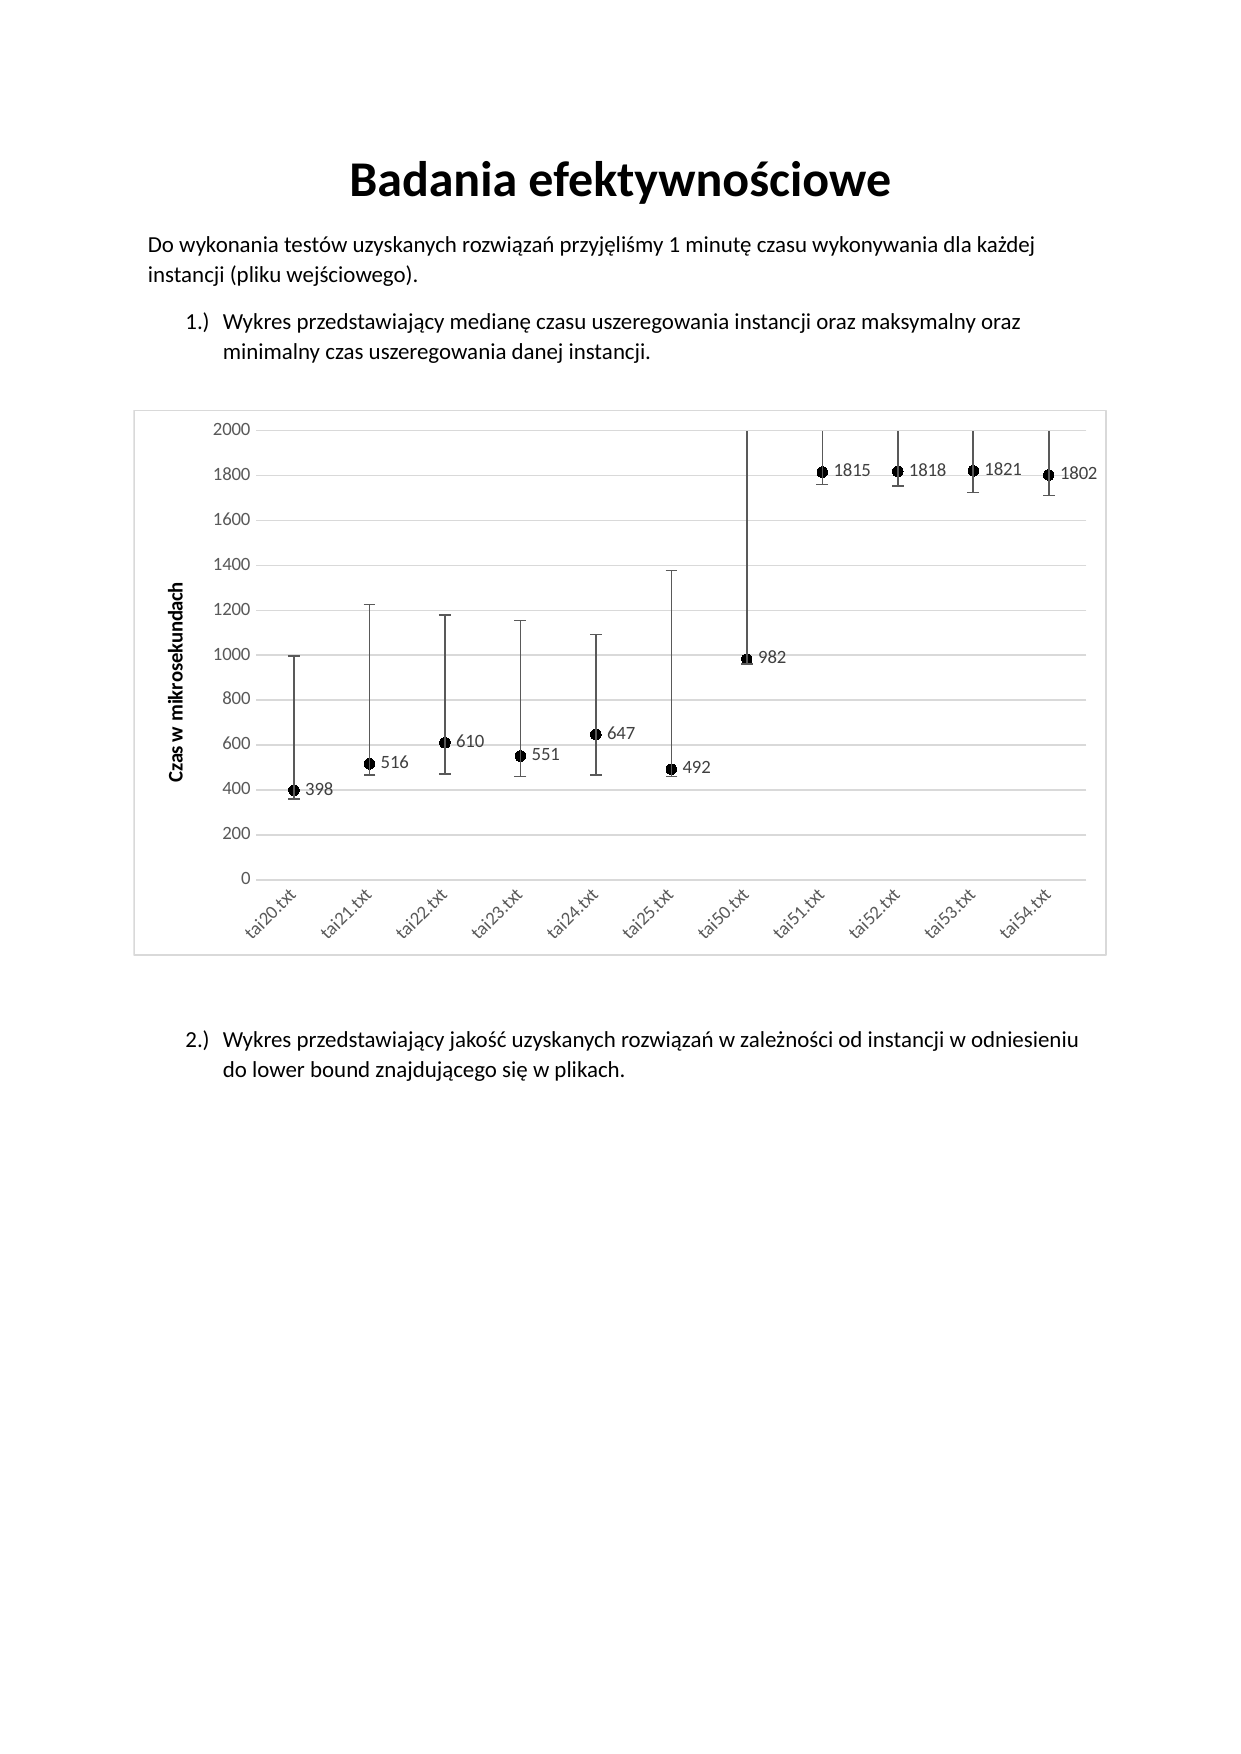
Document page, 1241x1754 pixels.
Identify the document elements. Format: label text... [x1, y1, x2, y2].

list Wykres przedstawiający medianę czasu uszeregowania instancji oraz maksymalny oraz minimalny czas uszeregowania danej instancji. [185, 307, 1093, 365]
text Do wykonania testów uzyskanych rozwiązań przyjęliśmy 1 minutę czasu wykonywania dla każdej instancji (pliku wejściowego). [148, 230, 1093, 288]
list Wykres przedstawiający jakość uzyskanych rozwiązań w zależności od instancji w odniesieniu do lower bound znajdującego się w plikach. [185, 1025, 1093, 1084]
text Badania efektywnościowe [148, 148, 1093, 209]
